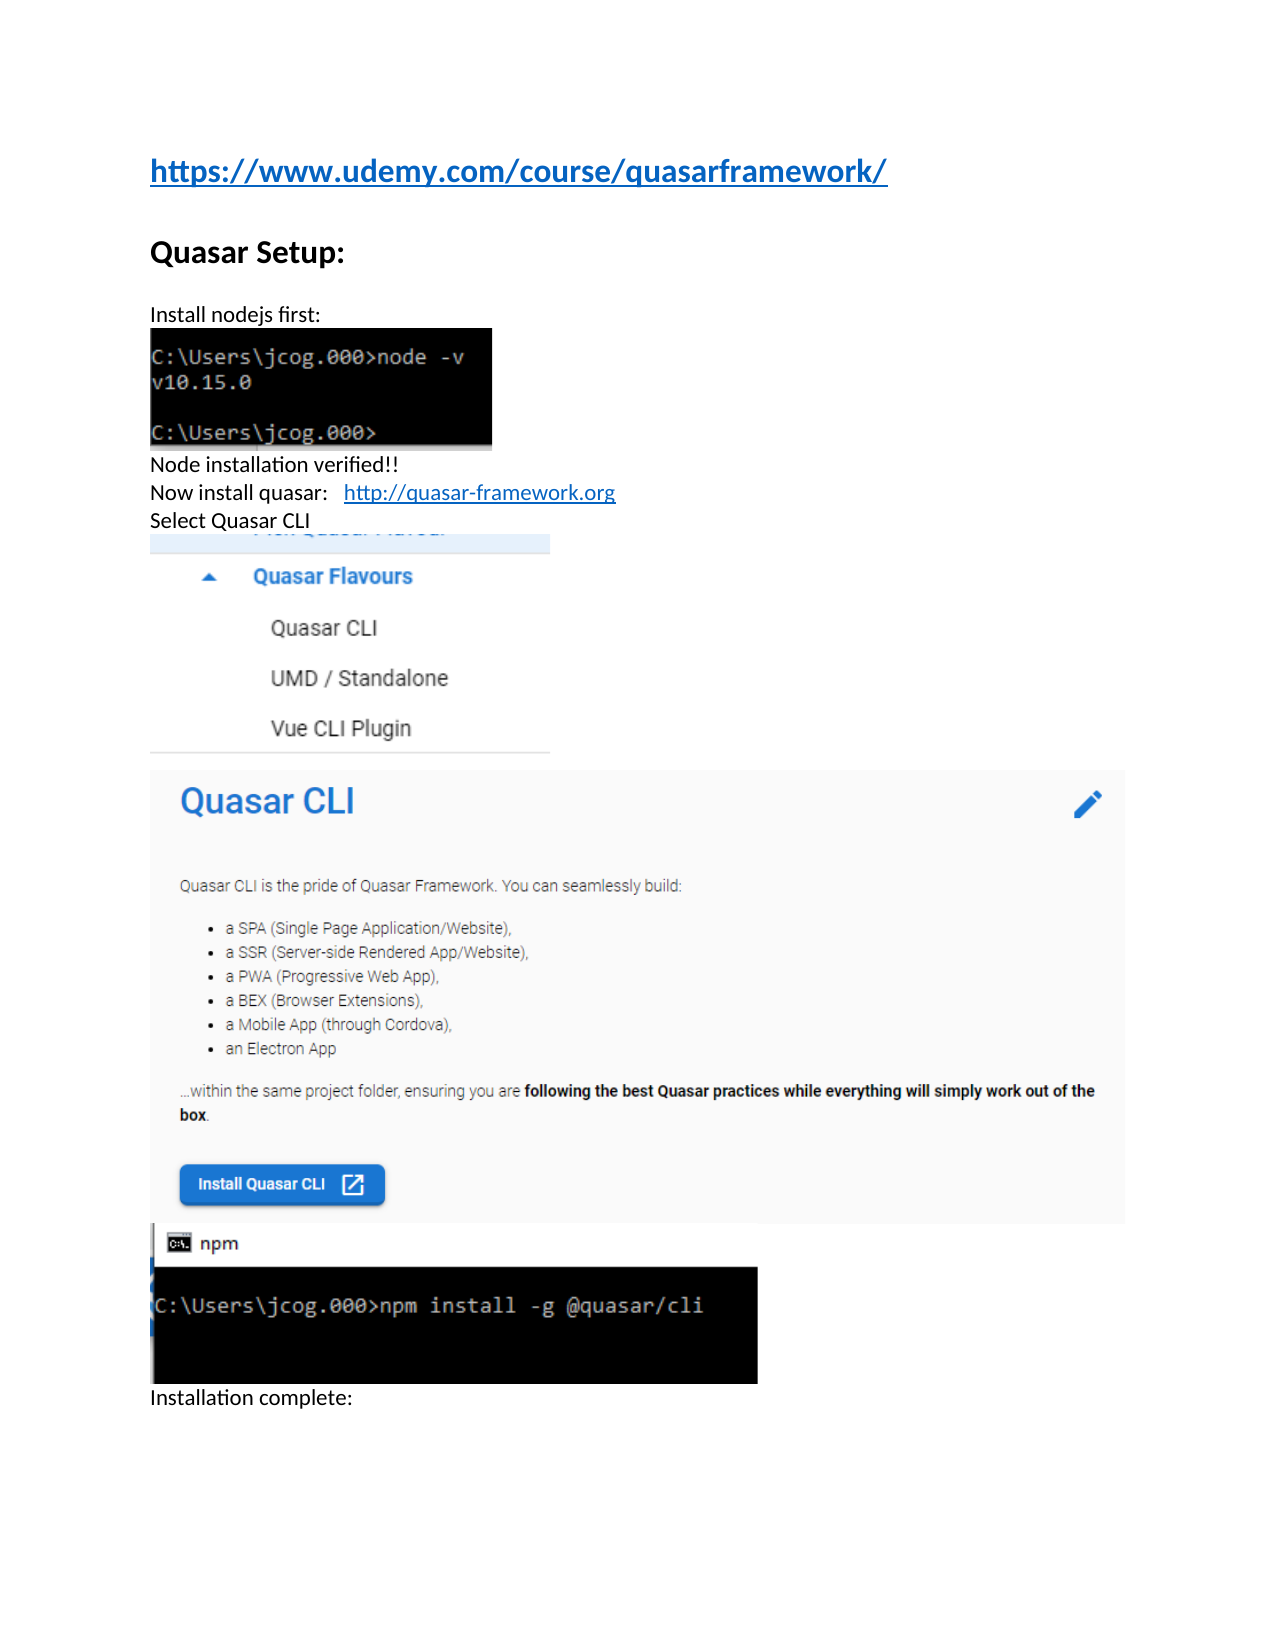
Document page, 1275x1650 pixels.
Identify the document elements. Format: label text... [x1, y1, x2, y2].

picture [150, 534, 1125, 1384]
text Node installation verified!! [150, 450, 1125, 478]
text Now install quasar: http://quasar-framework.org [150, 478, 1125, 506]
text Select Quasar CLI [150, 506, 1125, 534]
text Quasar Setup: [150, 231, 1125, 272]
text https://www.udemy.com/course/quasarframework/ [150, 150, 1125, 191]
picture [150, 328, 493, 451]
text Installation complete: [150, 1383, 1125, 1411]
text Install nodejs first: [150, 300, 1125, 328]
